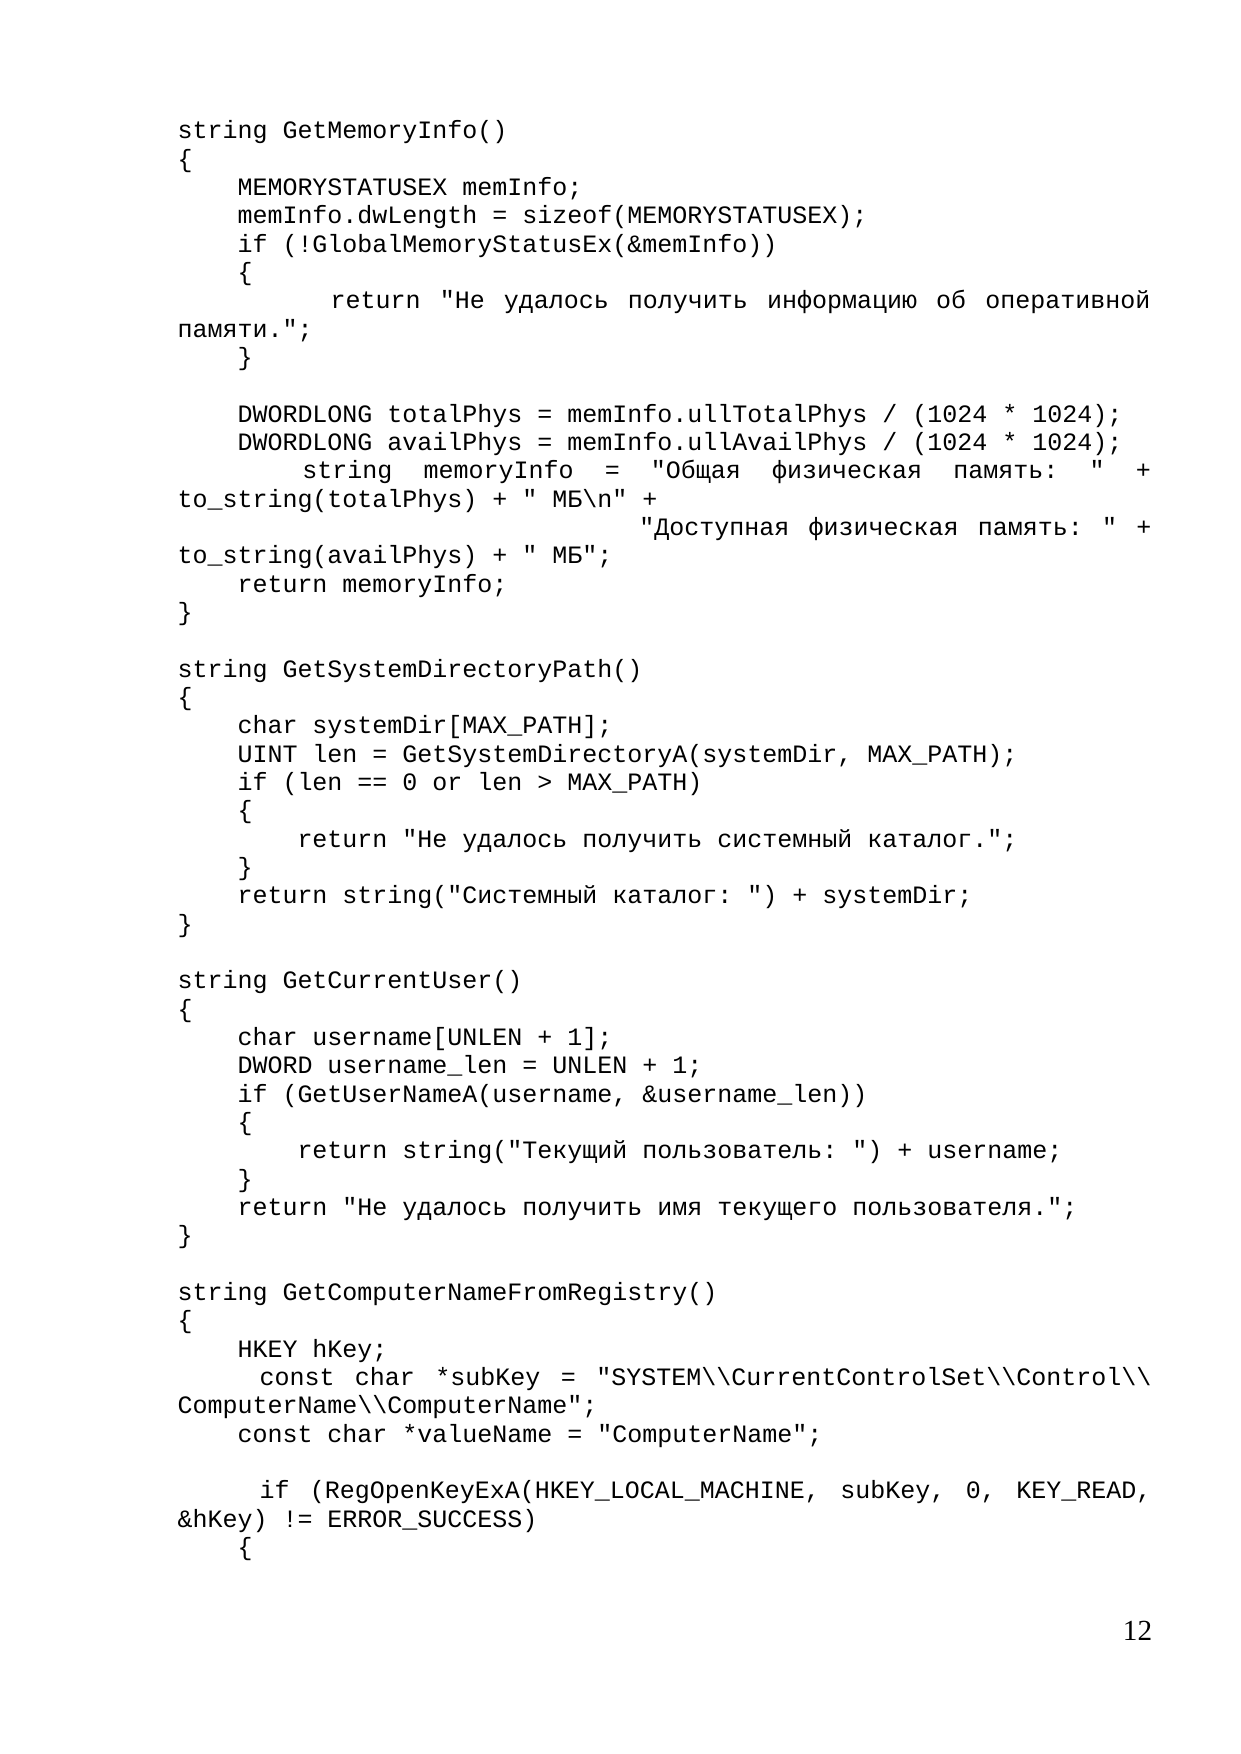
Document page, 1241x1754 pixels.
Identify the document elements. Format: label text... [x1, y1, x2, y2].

text } [177, 1223, 1152, 1251]
text { [177, 146, 1152, 175]
text UINT len = GetSystemDirectoryA(systemDir, MAX_PATH); [177, 741, 1152, 770]
text if (len == 0 or len > MAX_PATH) [177, 770, 1152, 798]
text string GetMemoryInfo() [177, 118, 1152, 146]
text if (!GlobalMemoryStatusEx(&memInfo)) [177, 231, 1152, 260]
text MEMORYSTATUSEX memInfo; [177, 175, 1152, 203]
text { [177, 685, 1152, 713]
text } [177, 855, 1152, 883]
text const char *valueName = "ComputerName"; [177, 1421, 1152, 1450]
text } [177, 600, 1152, 628]
text const char *subKey = "SYSTEM\\CurrentControlSet\\Control\\ComputerName\\ComputerName"; [177, 1365, 1152, 1421]
text } [177, 345, 1152, 373]
text string GetSystemDirectoryPath() [177, 656, 1152, 685]
text if (GetUserNameA(username, &username_len)) [177, 1081, 1152, 1110]
text } [177, 1166, 1152, 1195]
text } [177, 911, 1152, 940]
text { [177, 1308, 1152, 1336]
text char username[UNLEN + 1]; [177, 1025, 1152, 1053]
text memInfo.dwLength = sizeof(MEMORYSTATUSEX); [177, 203, 1152, 231]
text char systemDir[MAX_PATH]; [177, 713, 1152, 741]
text HKEY hKey; [177, 1336, 1152, 1365]
text { [177, 1535, 1152, 1563]
text return "Не удалось получить имя текущего пользователя."; [177, 1195, 1152, 1223]
text DWORDLONG totalPhys = memInfo.ullTotalPhys / (1024 * 1024); [177, 401, 1152, 430]
text { [177, 798, 1152, 826]
text if (RegOpenKeyExA(HKEY_LOCAL_MACHINE, subKey, 0, KEY_READ, &hKey) != ERROR_SUCCESS) [177, 1478, 1152, 1535]
text string GetComputerNameFromRegistry() [177, 1280, 1152, 1308]
text return memoryInfo; [177, 571, 1152, 600]
text "Доступная физическая память: " + to_string(availPhys) + " МБ"; [177, 515, 1152, 571]
text return string("Системный каталог: ") + systemDir; [177, 883, 1152, 911]
text DWORDLONG availPhys = memInfo.ullAvailPhys / (1024 * 1024); [177, 430, 1152, 458]
text { [177, 1110, 1152, 1138]
text { [177, 260, 1152, 288]
text string GetCurrentUser() [177, 968, 1152, 996]
text return "Не удалось получить информацию об оперативной памяти."; [177, 288, 1152, 345]
text { [177, 996, 1152, 1025]
text return "Не удалось получить системный каталог."; [177, 826, 1152, 855]
text string memoryInfo = "Общая физическая память: " + to_string(totalPhys) + " МБ\n" + [177, 458, 1152, 515]
text return string("Текущий пользователь: ") + username; [177, 1138, 1152, 1166]
text DWORD username_len = UNLEN + 1; [177, 1053, 1152, 1081]
